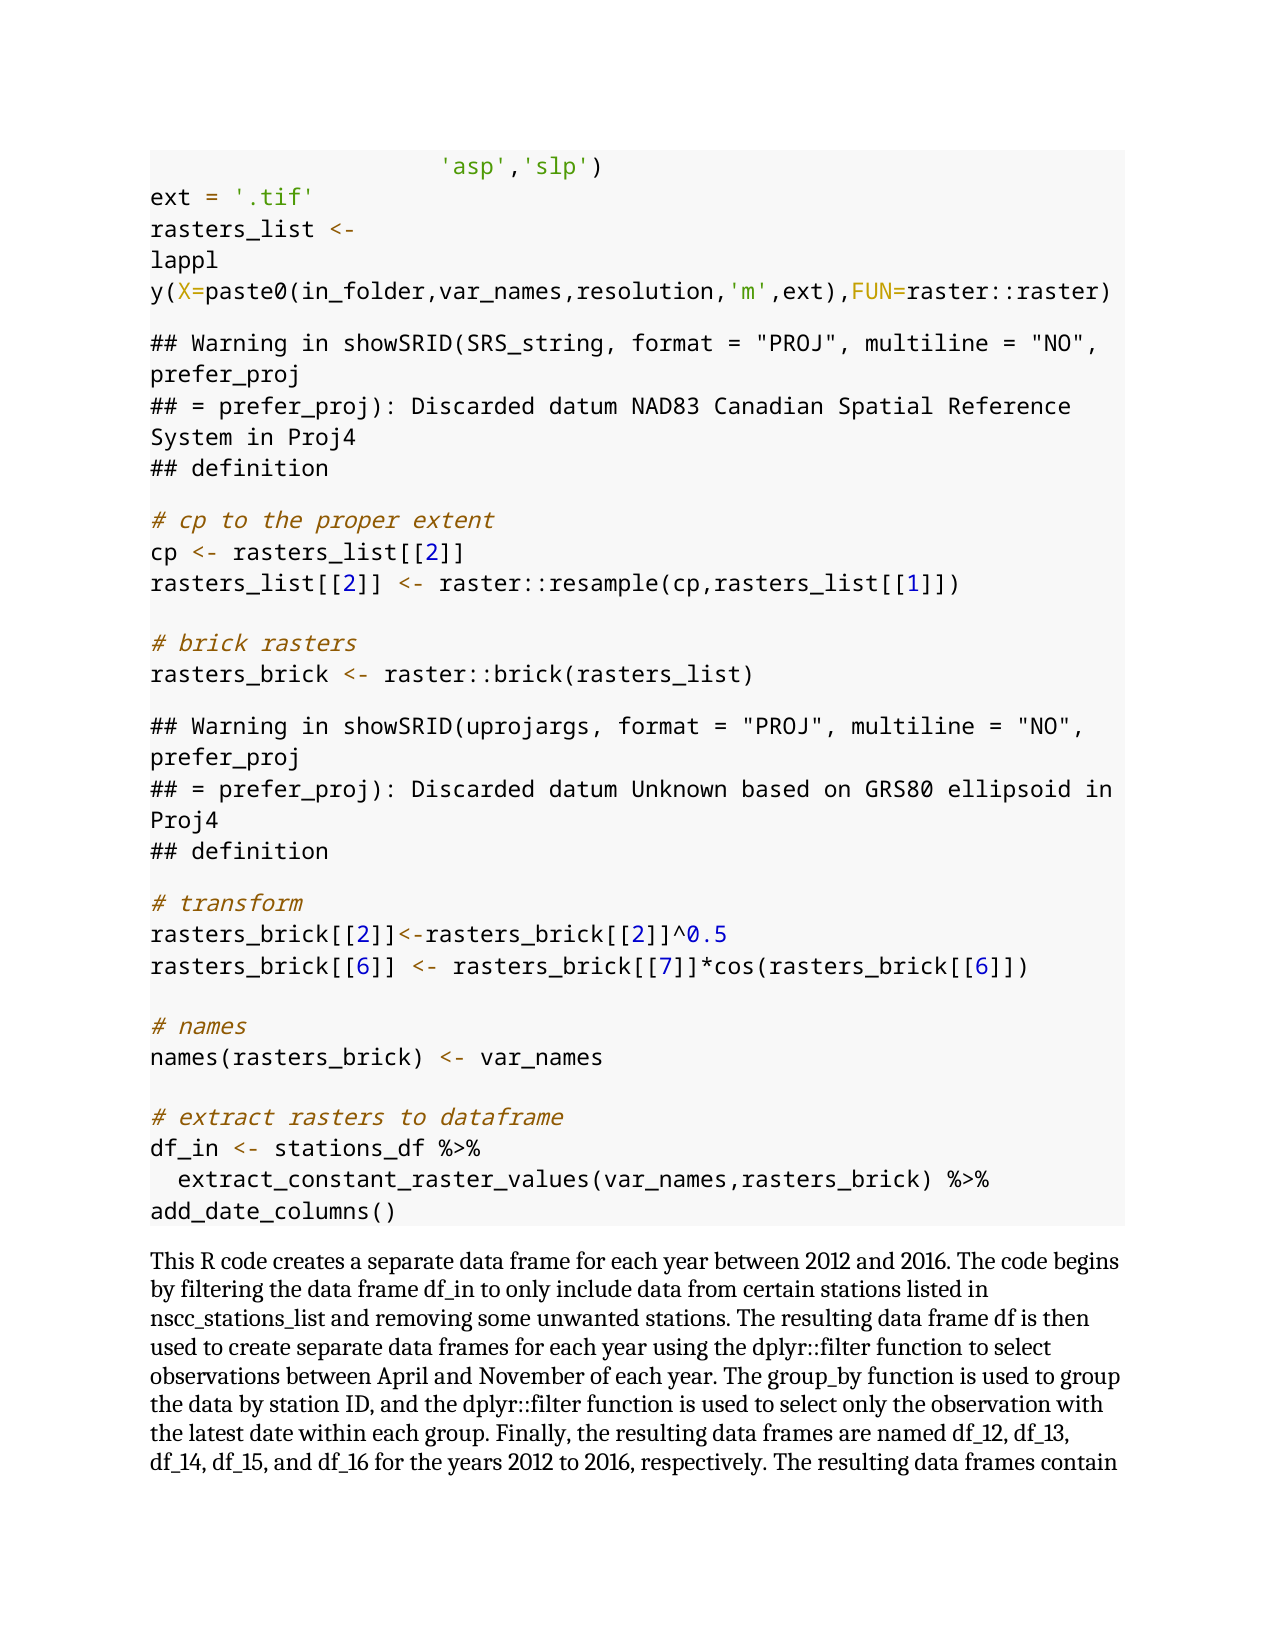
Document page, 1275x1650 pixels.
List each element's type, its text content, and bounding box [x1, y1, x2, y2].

text ## Warning in showSRID(SRS_string, format = "PROJ", multiline = "NO", prefer_proj ## = prefer_proj): Discarded datum NAD83 Canadian Spatial Reference System in Proj4 ## definition [150, 327, 1125, 483]
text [150, 1247, 1125, 1477]
text ## Warning in showSRID(uprojargs, format = "PROJ", multiline = "NO", prefer_proj ## = prefer_proj): Discarded datum Unknown based on GRS80 ellipsoid in Proj4 ## definition [150, 710, 1125, 866]
text # cp to the proper extent cp <- rasters_list[[2]] rasters_list[[2]] <- raster::resample(cp,rasters_list[[1]]) # brick rasters rasters_brick <- raster::brick(rasters_list) [150, 504, 1125, 689]
text # transform rasters_brick[[2]]<-rasters_brick[[2]]^0.5 rasters_brick[[6]] <- rasters_brick[[7]]*cos(rasters_brick[[6]]) # names names(rasters_brick) <- var_names # extract rasters to dataframe df_in <- stations_df %>% extract_constant_raster_values(var_names,rasters_brick) %>% add_date_columns() [150, 887, 1125, 1226]
